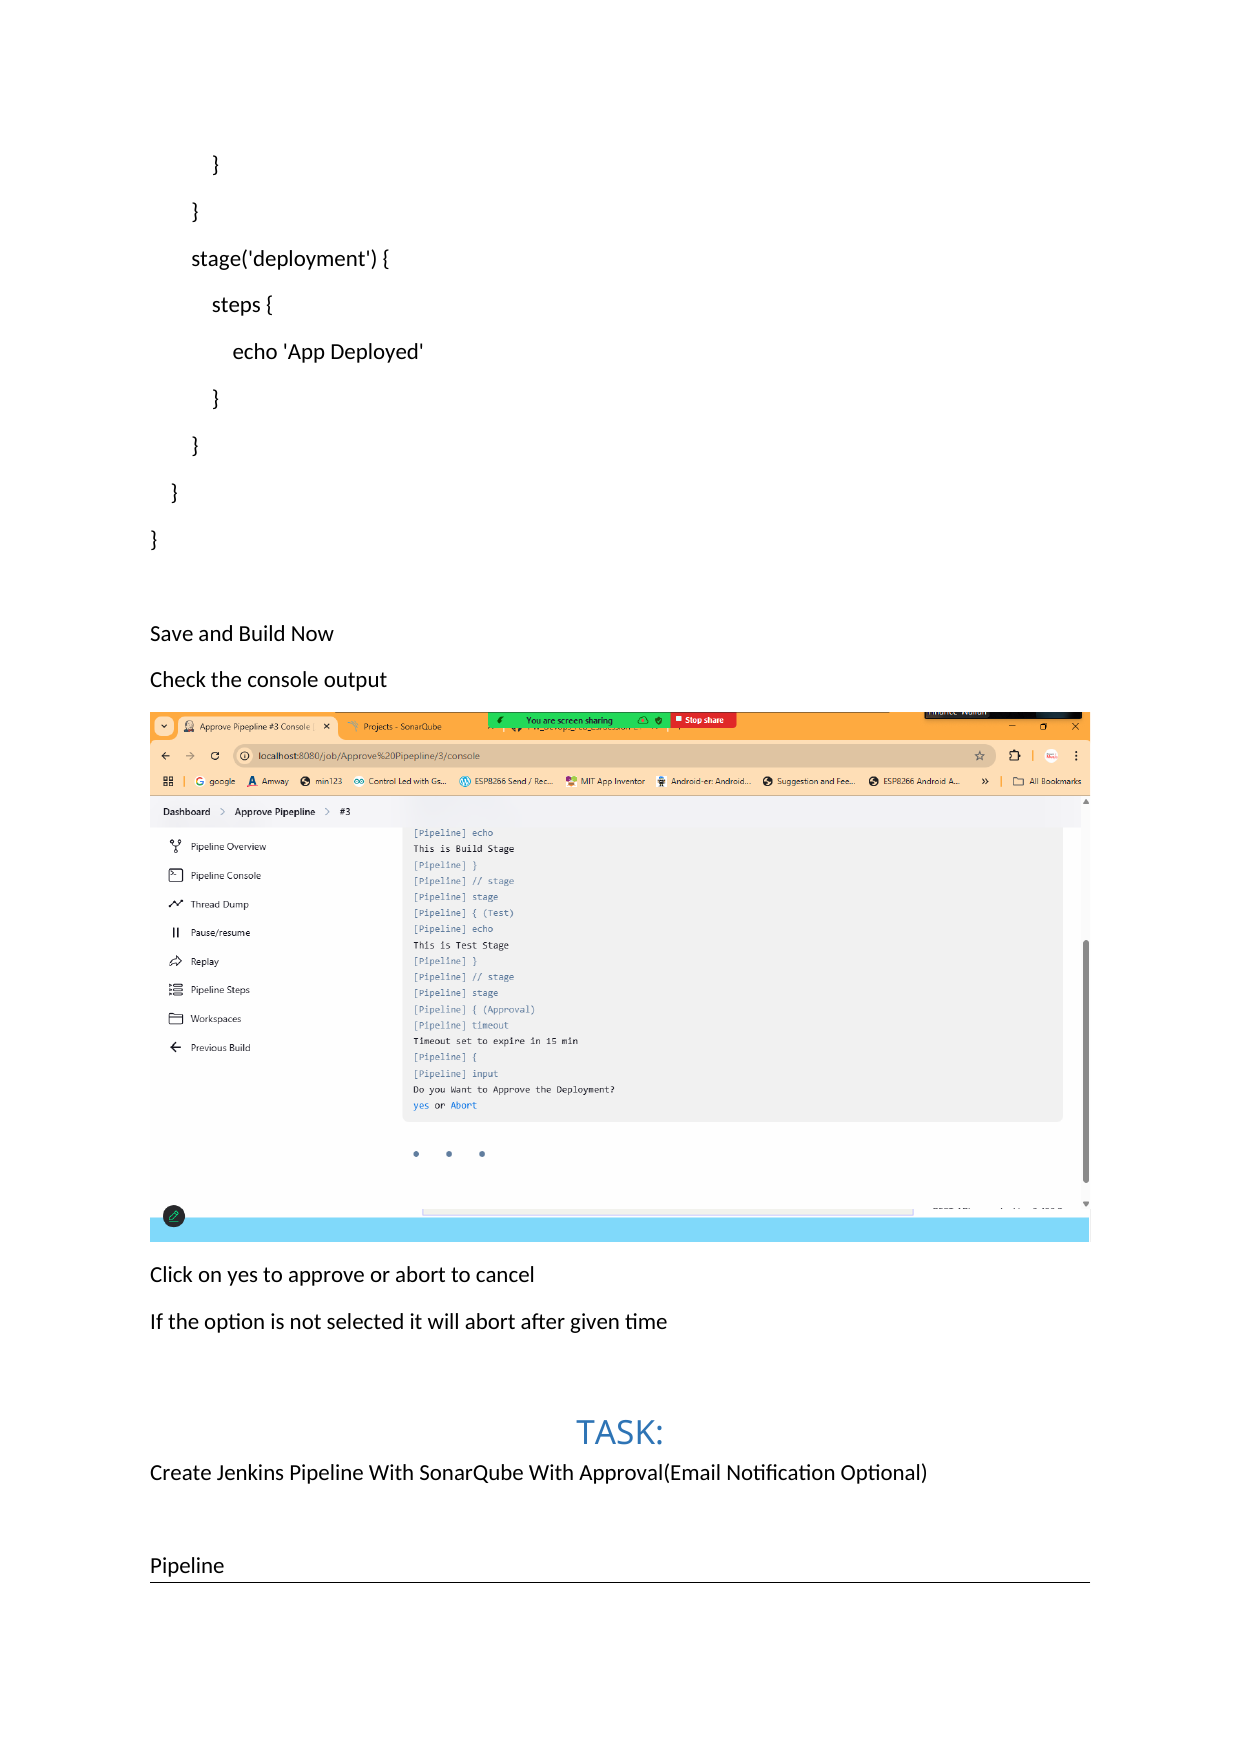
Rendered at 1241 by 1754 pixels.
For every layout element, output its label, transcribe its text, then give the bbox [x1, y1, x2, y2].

text } [150, 197, 1090, 225]
text Click on yes to approve or abort to cancel [150, 1260, 1090, 1288]
text Save and Build Now [150, 619, 1090, 647]
text } [150, 525, 1090, 553]
text } [150, 150, 1090, 178]
subtitle TASK: [150, 1409, 1090, 1454]
picture [150, 712, 1091, 1242]
text steps { [150, 291, 1090, 319]
text } [150, 478, 1090, 506]
text Pipeline [150, 1552, 1090, 1582]
text } [150, 431, 1090, 459]
text If the option is not selected it will abort after given time [150, 1307, 1090, 1335]
text Check the console output [150, 666, 1090, 694]
text Create Jenkins Pipeline With SonarQube With Approval(Email Notification Optional) [150, 1458, 1090, 1486]
text echo 'App Deployed' [150, 337, 1090, 366]
text } [150, 384, 1090, 412]
text stage('deployment') { [150, 244, 1090, 272]
